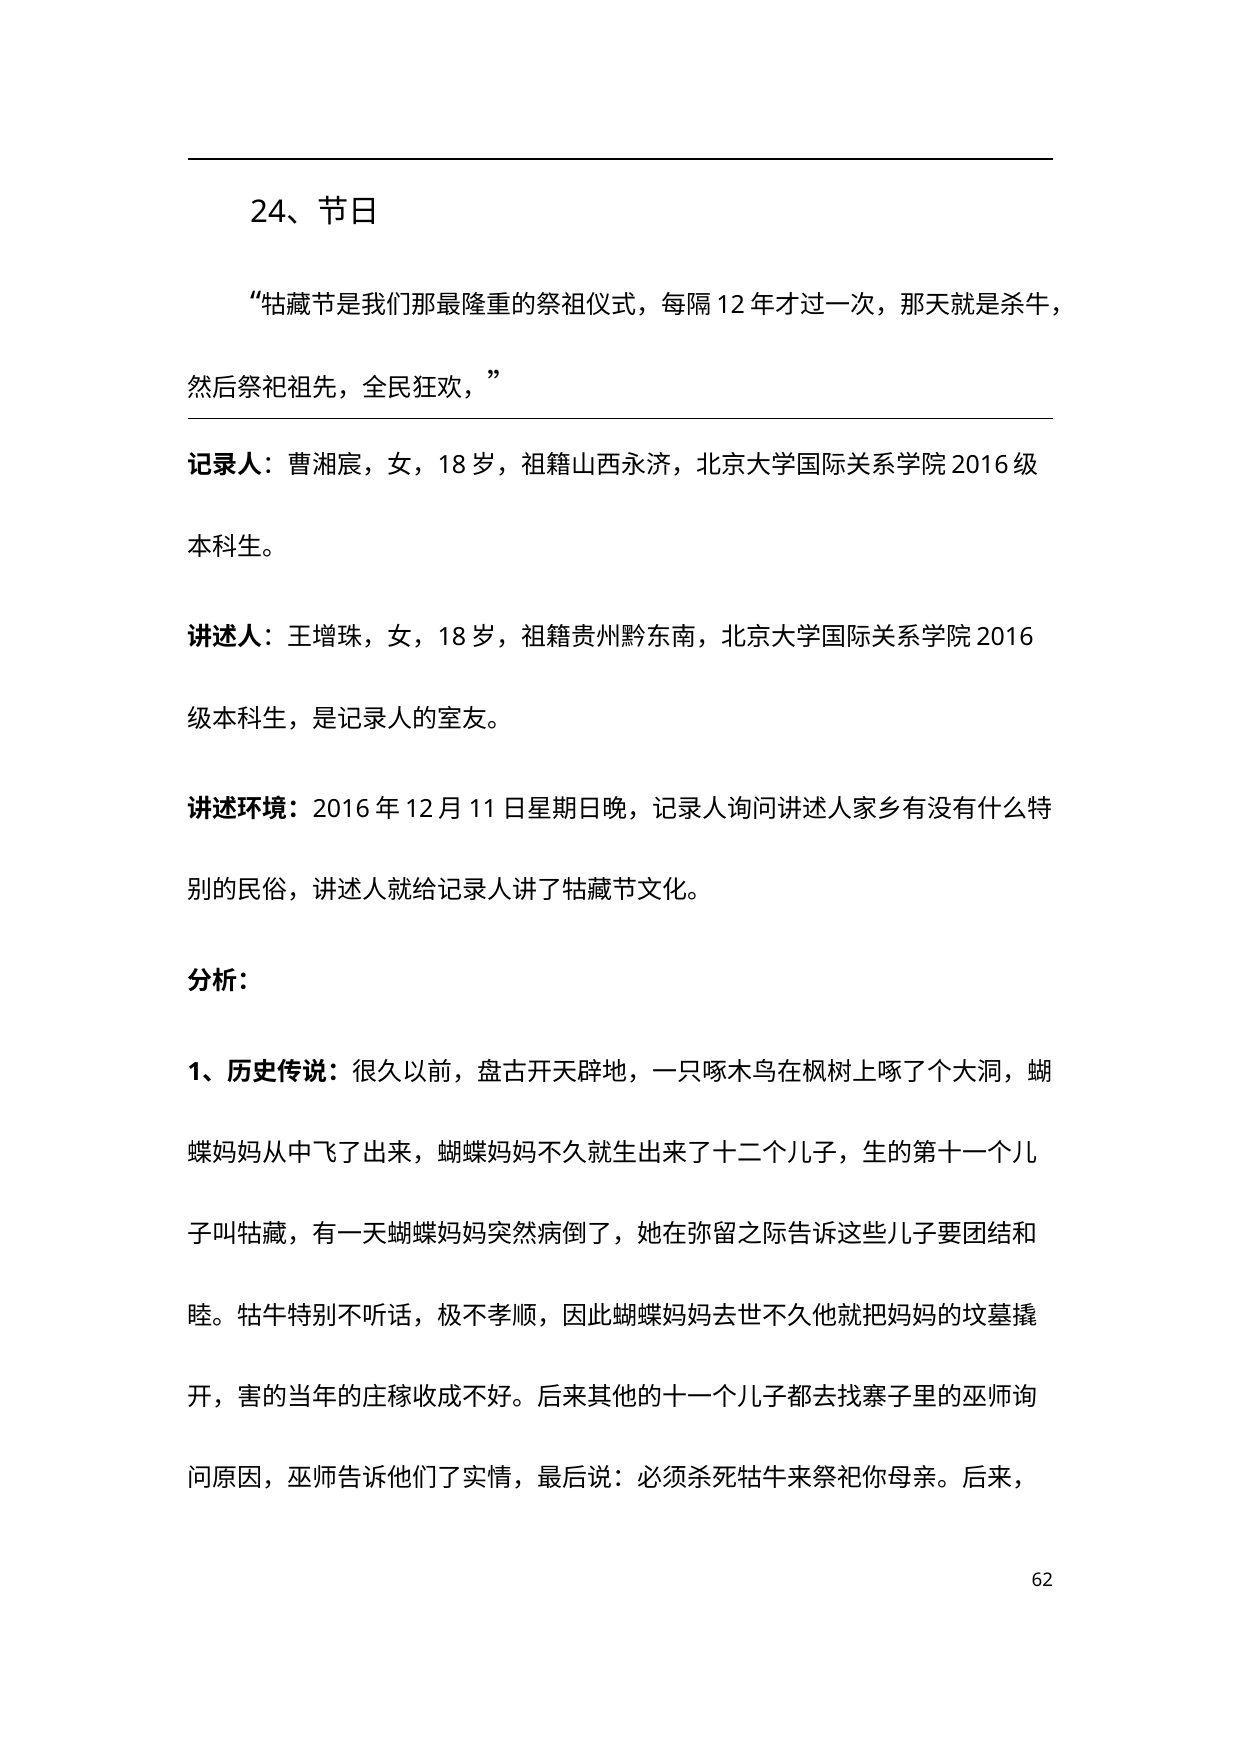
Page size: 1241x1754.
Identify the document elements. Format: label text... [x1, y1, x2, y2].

text “牯藏节是我们那最隆重的祭祖仪式，每隔12年才过一次，那天就是杀牛，然后祭祀祖先，全民狂欢，” [187, 269, 1053, 419]
text 分析： [187, 946, 1053, 1011]
text 记录人：曹湘宸，女，18岁，祖籍山西永济，北京大学国际关系学院2016级本科生。 [187, 430, 1053, 577]
text 24、节日 [187, 177, 1053, 242]
text 讲述人：王增珠，女，18岁，祖籍贵州黔东南，北京大学国际关系学院2016级本科生，是记录人的室友。 [187, 602, 1053, 749]
text 讲述环境：2016年12月11日星期日晚，记录人询问讲述人家乡有没有什么特别的民俗，讲述人就给记录人讲了牯藏节文化。 [187, 774, 1053, 921]
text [187, 1037, 1053, 1508]
